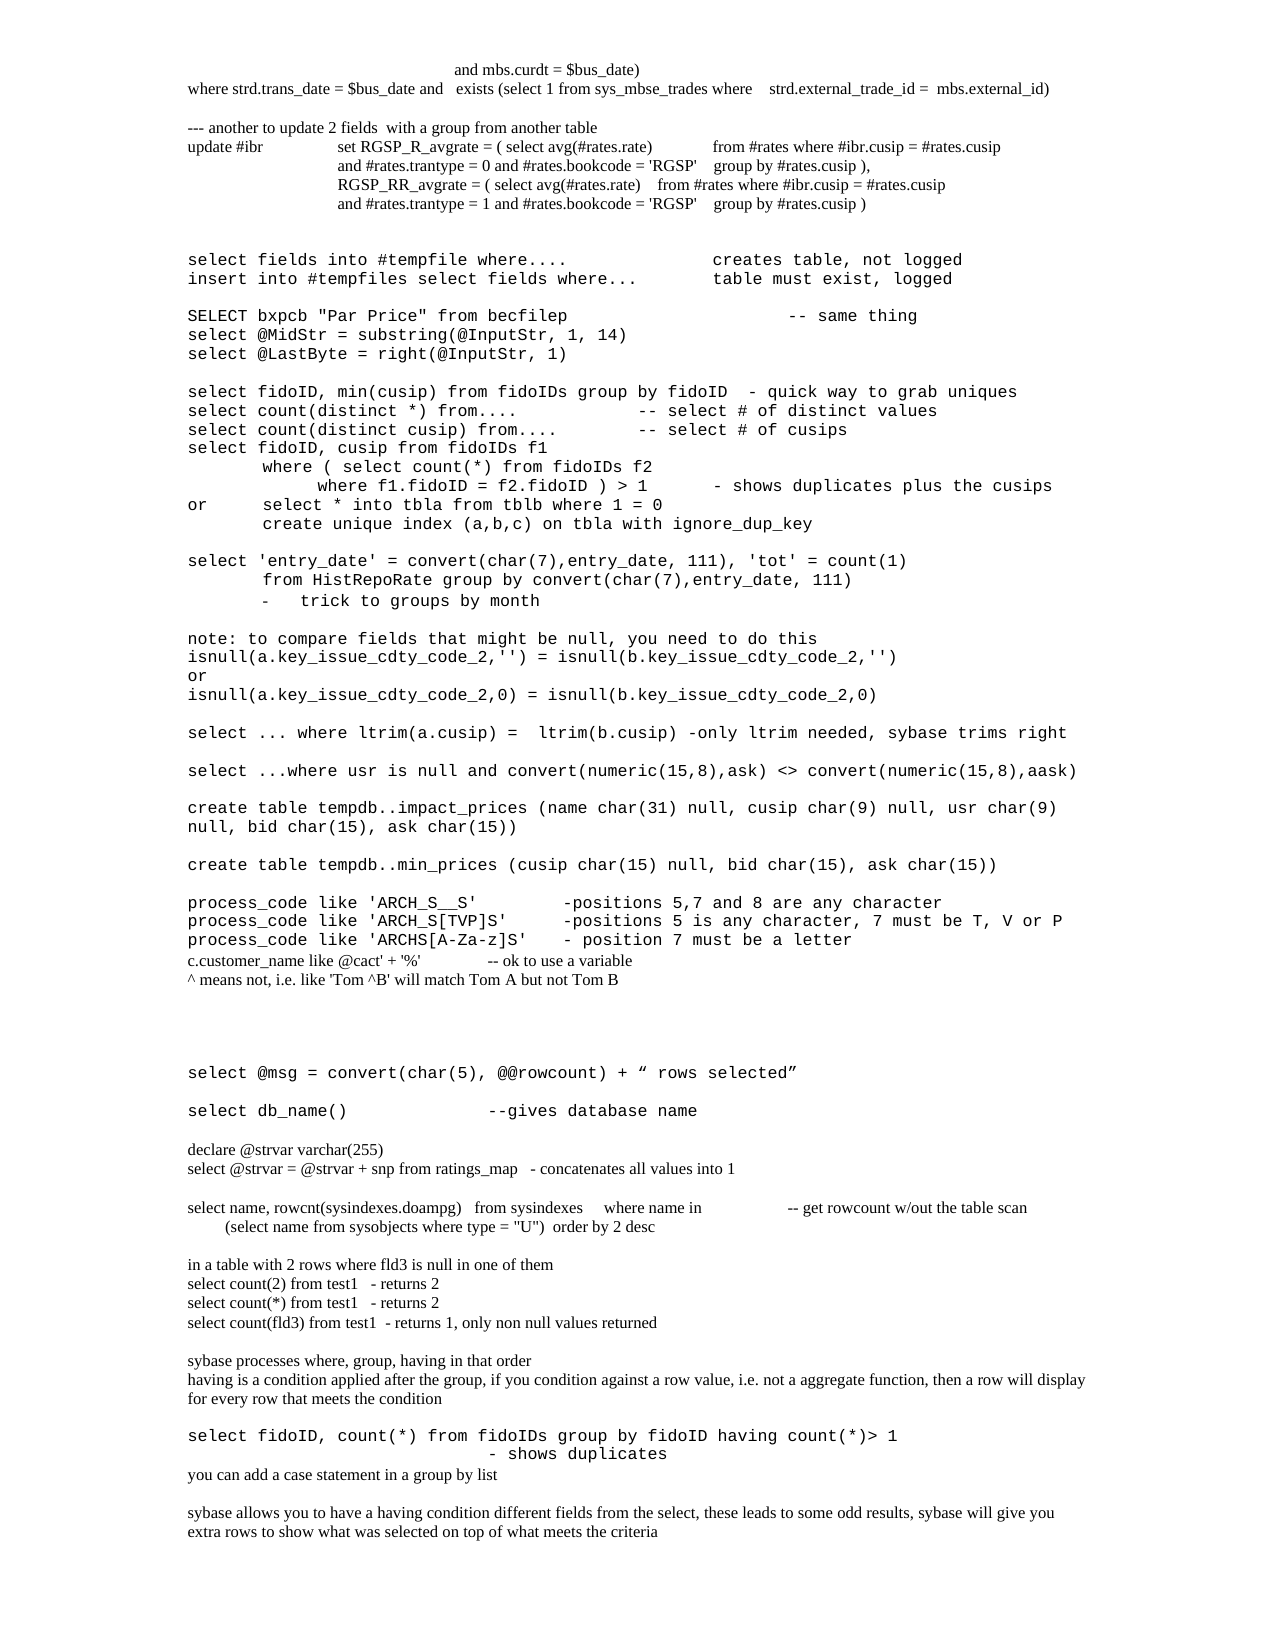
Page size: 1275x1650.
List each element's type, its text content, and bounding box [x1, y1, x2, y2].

text select name, rowcnt(sysindexes.doampg) from sysindexes where name in -- get rowcount w/out the table scan (select name from sysobjects where type = "U") order by 2 desc [187, 1197, 1087, 1236]
text you can add a case statement in a group by list [187, 1465, 1087, 1484]
text process_code like 'ARCHS[A-Za-z]S' - position 7 must be a letter [187, 932, 1087, 951]
text select fidoID, min(cusip) from fidoIDs group by fidoID - quick way to grab uniques [187, 383, 1087, 402]
text and #rates.trantype = 1 and #rates.bookcode = 'RGSP' group by #rates.cusip ) [262, 194, 1087, 213]
text sybase processes where, group, having in that order [187, 1351, 1087, 1370]
text c.customer_name like @cact' + '%' -- ok to use a variable [187, 951, 1087, 970]
text update #ibr set RGSP_R_avgrate = ( select avg(#rates.rate) from #rates where #ibr.cusip = #rates.cusip [187, 137, 1087, 156]
text isnull(a.key_issue_cdty_code_2,0) = isnull(b.key_issue_cdty_code_2,0) [187, 687, 1087, 706]
text select @LastByte = right(@InputStr, 1) [187, 346, 1087, 364]
text or select * into tbla from tblb where 1 = 0 [187, 496, 1087, 515]
text select @MidStr = substring(@InputStr, 1, 14) [187, 327, 1087, 346]
text insert into #tempfiles select fields where... table must exist, logged [187, 270, 1087, 289]
text create table tempdb..impact_prices (name char(31) null, cusip char(9) null, usr char(9) null, bid char(15), ask char(15)) [187, 800, 1087, 838]
text RGSP_RR_avgrate = ( select avg(#rates.rate) from #rates where #ibr.cusip = #rates.cusip [262, 175, 1087, 194]
text select db_name() --gives database name [187, 1102, 1087, 1121]
text select count(distinct cusip) from.... -- select # of cusips [187, 421, 1087, 440]
list trick to groups by month [262, 591, 1087, 611]
text process_code like 'ARCH_S__S' -positions 5,7 and 8 are any character [187, 894, 1087, 913]
text create unique index (a,b,c) on tbla with ignore_dup_key [187, 515, 1087, 534]
text select fidoID, cusip from fidoIDs f1 [187, 440, 1087, 459]
text from HistRepoRate group by convert(char(7),entry_date, 111) [187, 572, 1087, 591]
text select count(*) from test1 - returns 2 [187, 1293, 1087, 1312]
text where f1.fidoID = f2.fidoID ) > 1 - shows duplicates plus the cusips [187, 478, 1087, 496]
text select ...where usr is null and convert(numeric(15,8),ask) <> convert(numeric(15,8),aask) [187, 762, 1087, 781]
text process_code like 'ARCH_S[TVP]S' -positions 5 is any character, 7 must be T, V or P [187, 913, 1087, 932]
text where strd.trans_date = $bus_date and exists (select 1 from sys_mbse_trades where strd.external_trade_id = mbs.external_id) [187, 79, 1087, 98]
text sybase allows you to have a having condition different fields from the select, these leads to some odd results, sybase will give you extra rows to show what was selected on top of what meets the criteria [187, 1503, 1087, 1541]
text isnull(a.key_issue_cdty_code_2,'') = isnull(b.key_issue_cdty_code_2,'') [187, 649, 1087, 668]
text select @msg = convert(char(5), @@rowcount) + “ rows selected” [187, 1064, 1087, 1083]
text select count(fld3) from test1 - returns 1, only non null values returned [187, 1312, 1087, 1332]
text select count(2) from test1 - returns 2 [187, 1274, 1087, 1293]
text select @strvar = @strvar + snp from ratings_map - concatenates all values into 1 [187, 1159, 1087, 1178]
text ^ means not, i.e. like 'Tom ^B' will match Tom A but not Tom B [187, 970, 1087, 989]
text declare @strvar varchar(255) [187, 1140, 1087, 1159]
text select fields into #tempfile where.... creates table, not logged [187, 251, 1087, 270]
text having is a condition applied after the group, if you condition against a row value, i.e. not a aggregate function, then a row will display for every row that meets the condition [187, 1370, 1087, 1408]
text and mbs.curdt = $bus_date) [337, 60, 1087, 79]
text --- another to update 2 fields with a group from another table [187, 117, 1087, 137]
text select count(distinct *) from.... -- select # of distinct values [187, 402, 1087, 421]
text note: to compare fields that might be null, you need to do this [187, 630, 1087, 649]
text where ( select count(*) from fidoIDs f2 [187, 459, 1087, 478]
text SELECT bxpcb "Par Price" from becfilep -- same thing [187, 308, 1087, 327]
text or [187, 668, 1087, 687]
text select ... where ltrim(a.cusip) = ltrim(b.cusip) -only ltrim needed, sybase trims right [187, 724, 1087, 743]
text select 'entry_date' = convert(char(7),entry_date, 111), 'tot' = count(1) [187, 553, 1087, 572]
text select fidoID, count(*) from fidoIDs group by fidoID having count(*)> 1 [187, 1427, 1087, 1446]
text - shows duplicates [337, 1446, 1087, 1465]
text create table tempdb..min_prices (cusip char(15) null, bid char(15), ask char(15)) [187, 856, 1087, 875]
text in a table with 2 rows where fld3 is null in one of them [187, 1255, 1087, 1274]
text and #rates.trantype = 0 and #rates.bookcode = 'RGSP' group by #rates.cusip ), [262, 156, 1087, 175]
